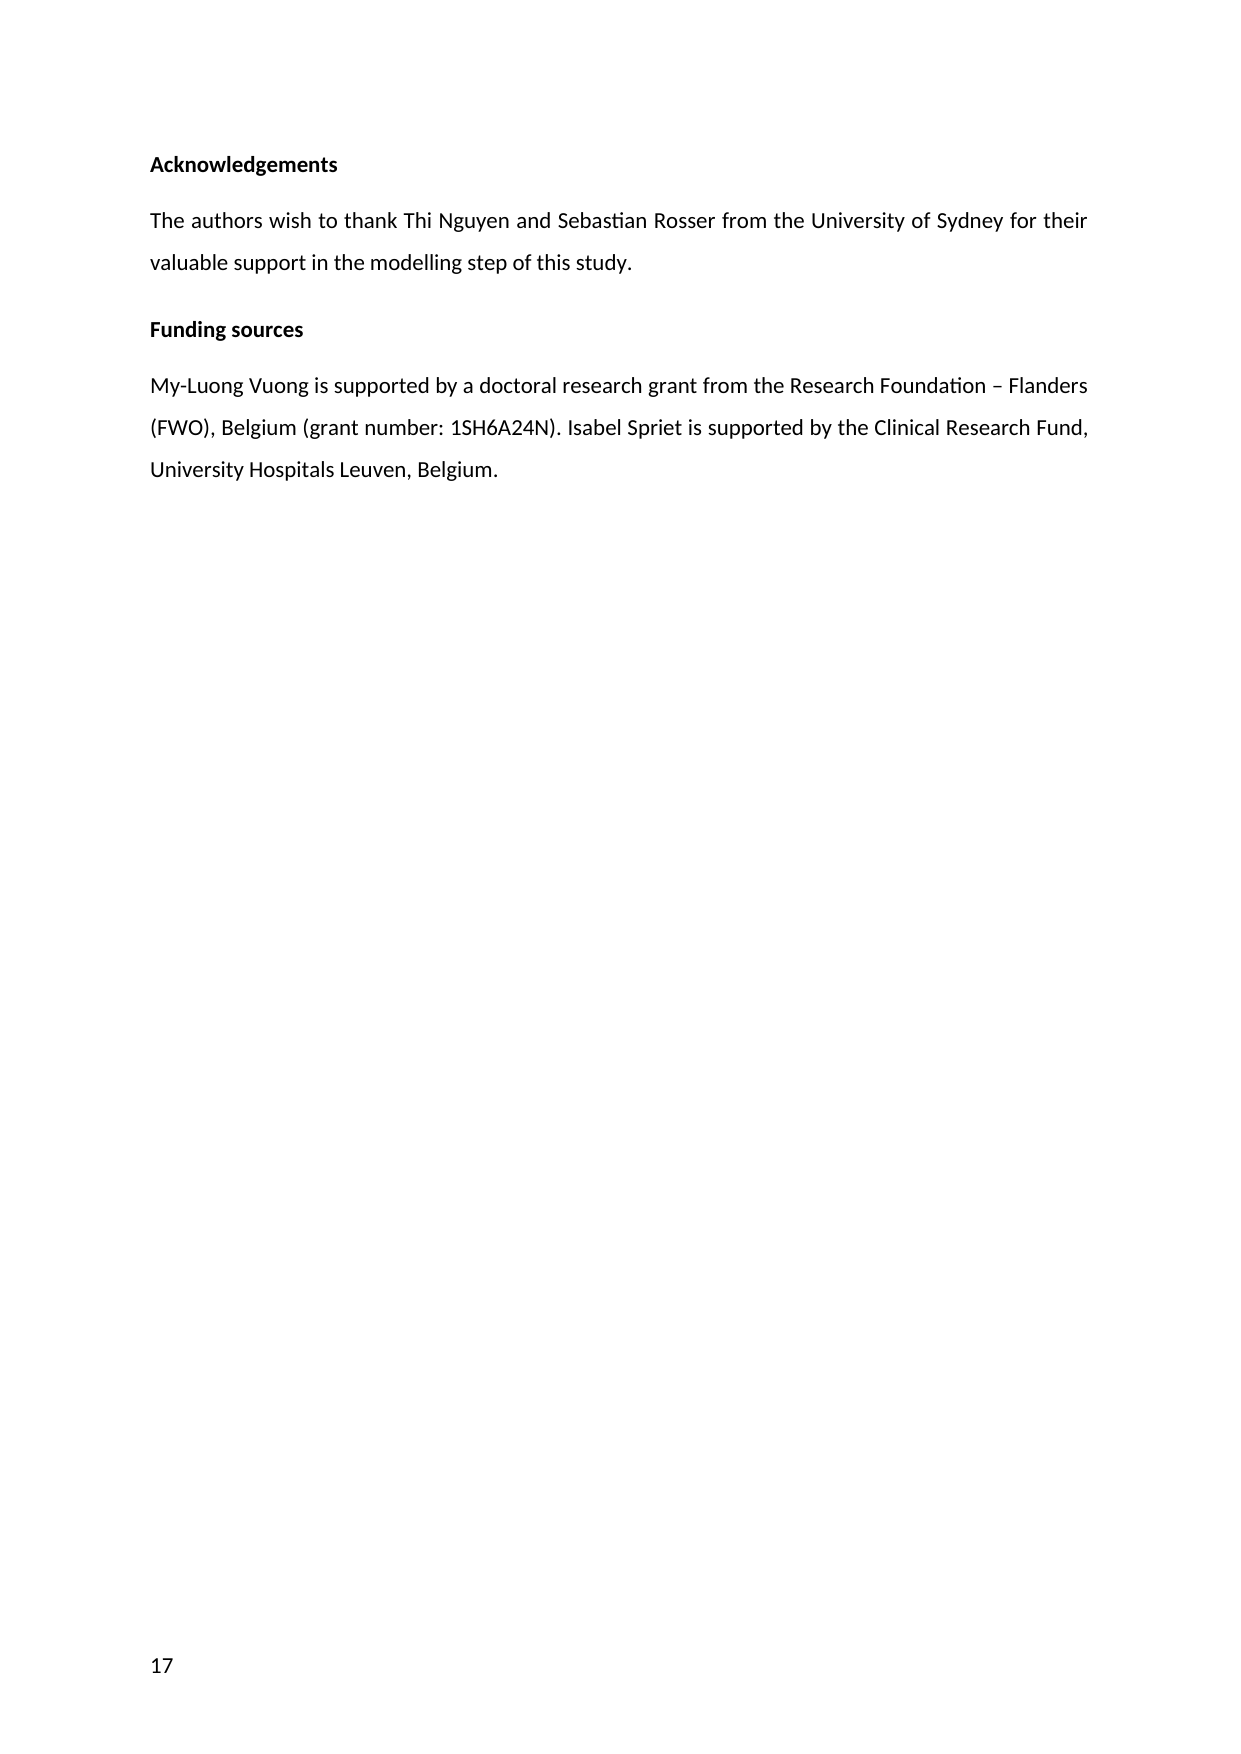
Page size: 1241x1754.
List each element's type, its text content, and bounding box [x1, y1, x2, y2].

text Funding sources [150, 315, 1090, 343]
text My-Luong Vuong is supported by a doctoral research grant from the Research Foundation – Flanders (FWO), Belgium (grant number: 1SH6A24N). Isabel Spriet is supported by the Clinical Research Fund, University Hospitals Leuven, Belgium. [150, 371, 1090, 483]
text Acknowledgements [150, 150, 1090, 178]
text The authors wish to thank Thi Nguyen and Sebastian Rosser from the University of Sydney for their valuable support in the modelling step of this study. [150, 206, 1090, 276]
